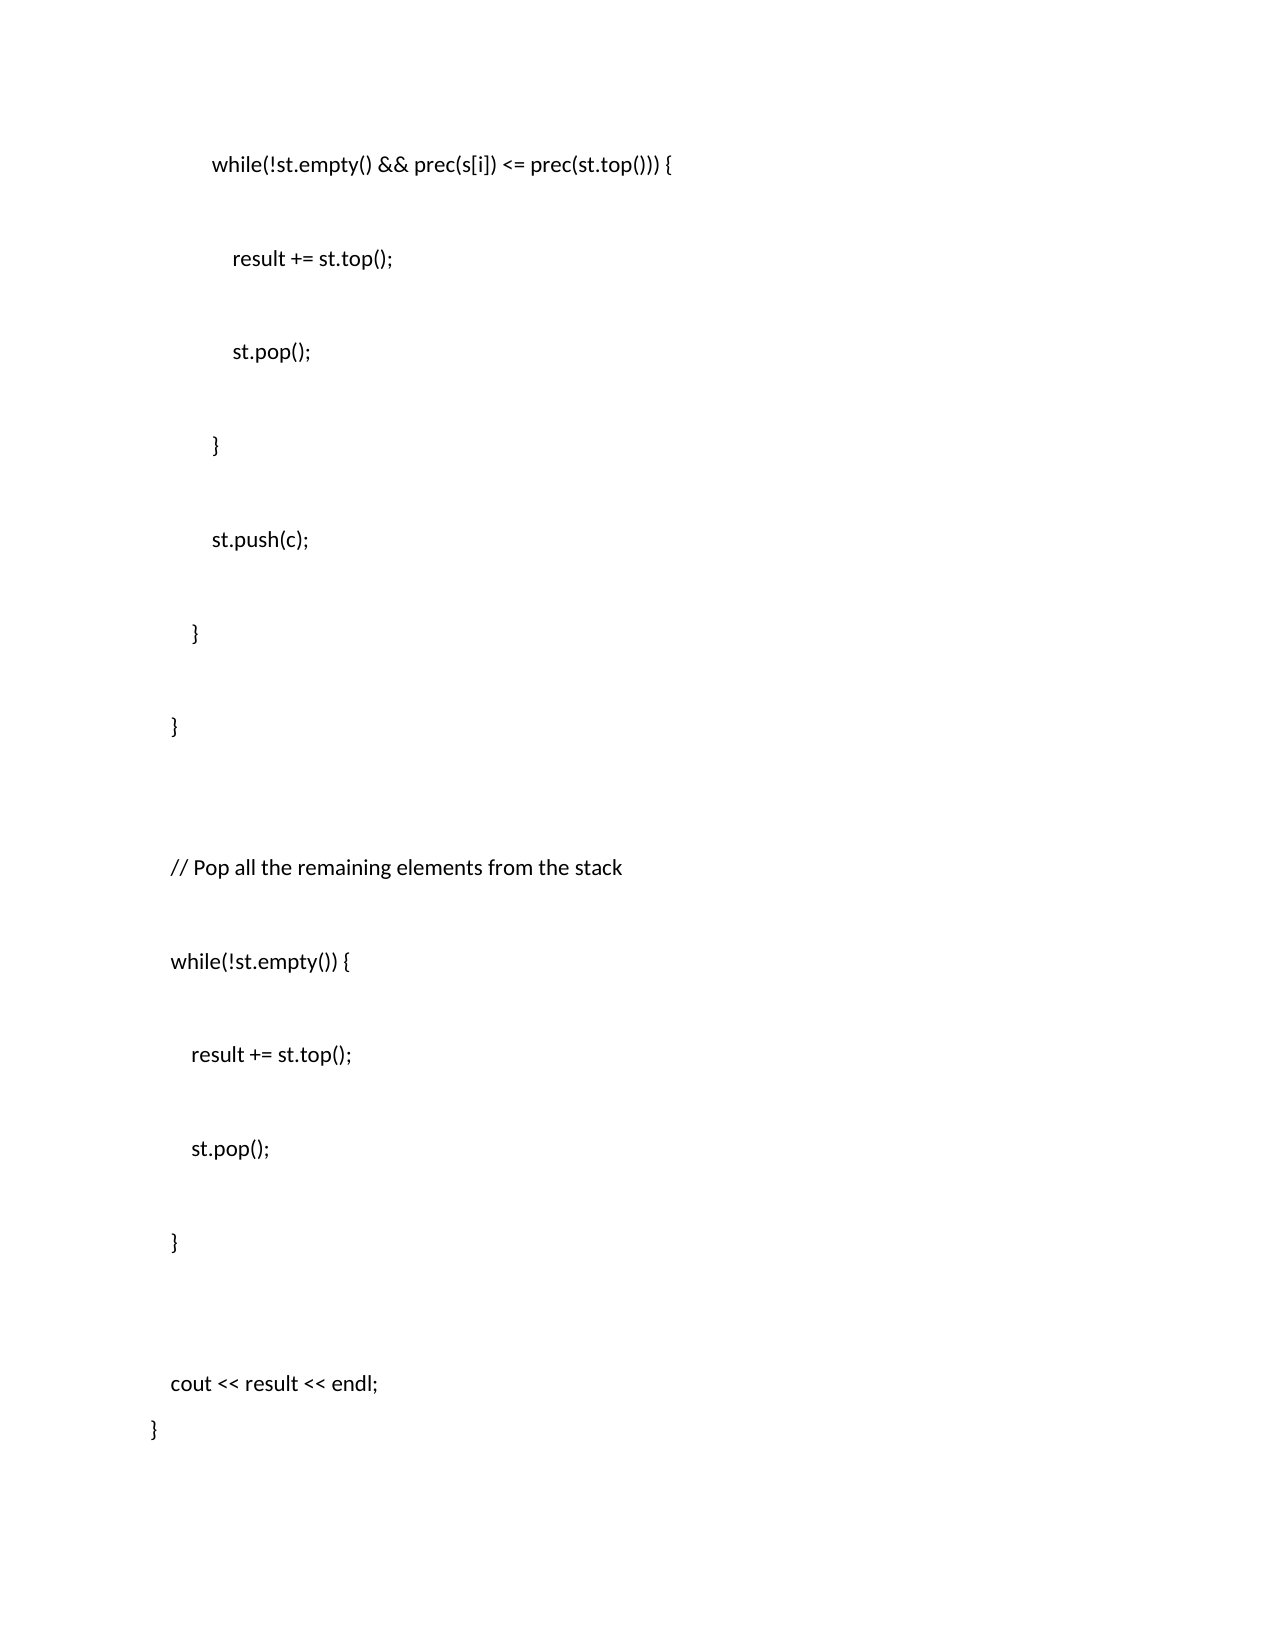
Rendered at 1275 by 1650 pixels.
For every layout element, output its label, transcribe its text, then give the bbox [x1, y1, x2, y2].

text } [150, 1228, 1125, 1256]
text result += st.top(); [150, 244, 1125, 272]
text result += st.top(); [150, 1041, 1125, 1069]
text } [150, 1416, 1125, 1444]
text st.pop(); [150, 337, 1125, 366]
text st.push(c); [150, 525, 1125, 553]
text while(!st.empty()) { [150, 947, 1125, 975]
text } [150, 619, 1125, 647]
text } [150, 712, 1125, 741]
text st.pop(); [150, 1134, 1125, 1162]
text while(!st.empty() && prec(s[i]) <= prec(st.top())) { [150, 150, 1125, 178]
text // Pop all the remaining elements from the stack [150, 853, 1125, 881]
text cout << result << endl; [150, 1369, 1125, 1397]
text } [150, 431, 1125, 459]
